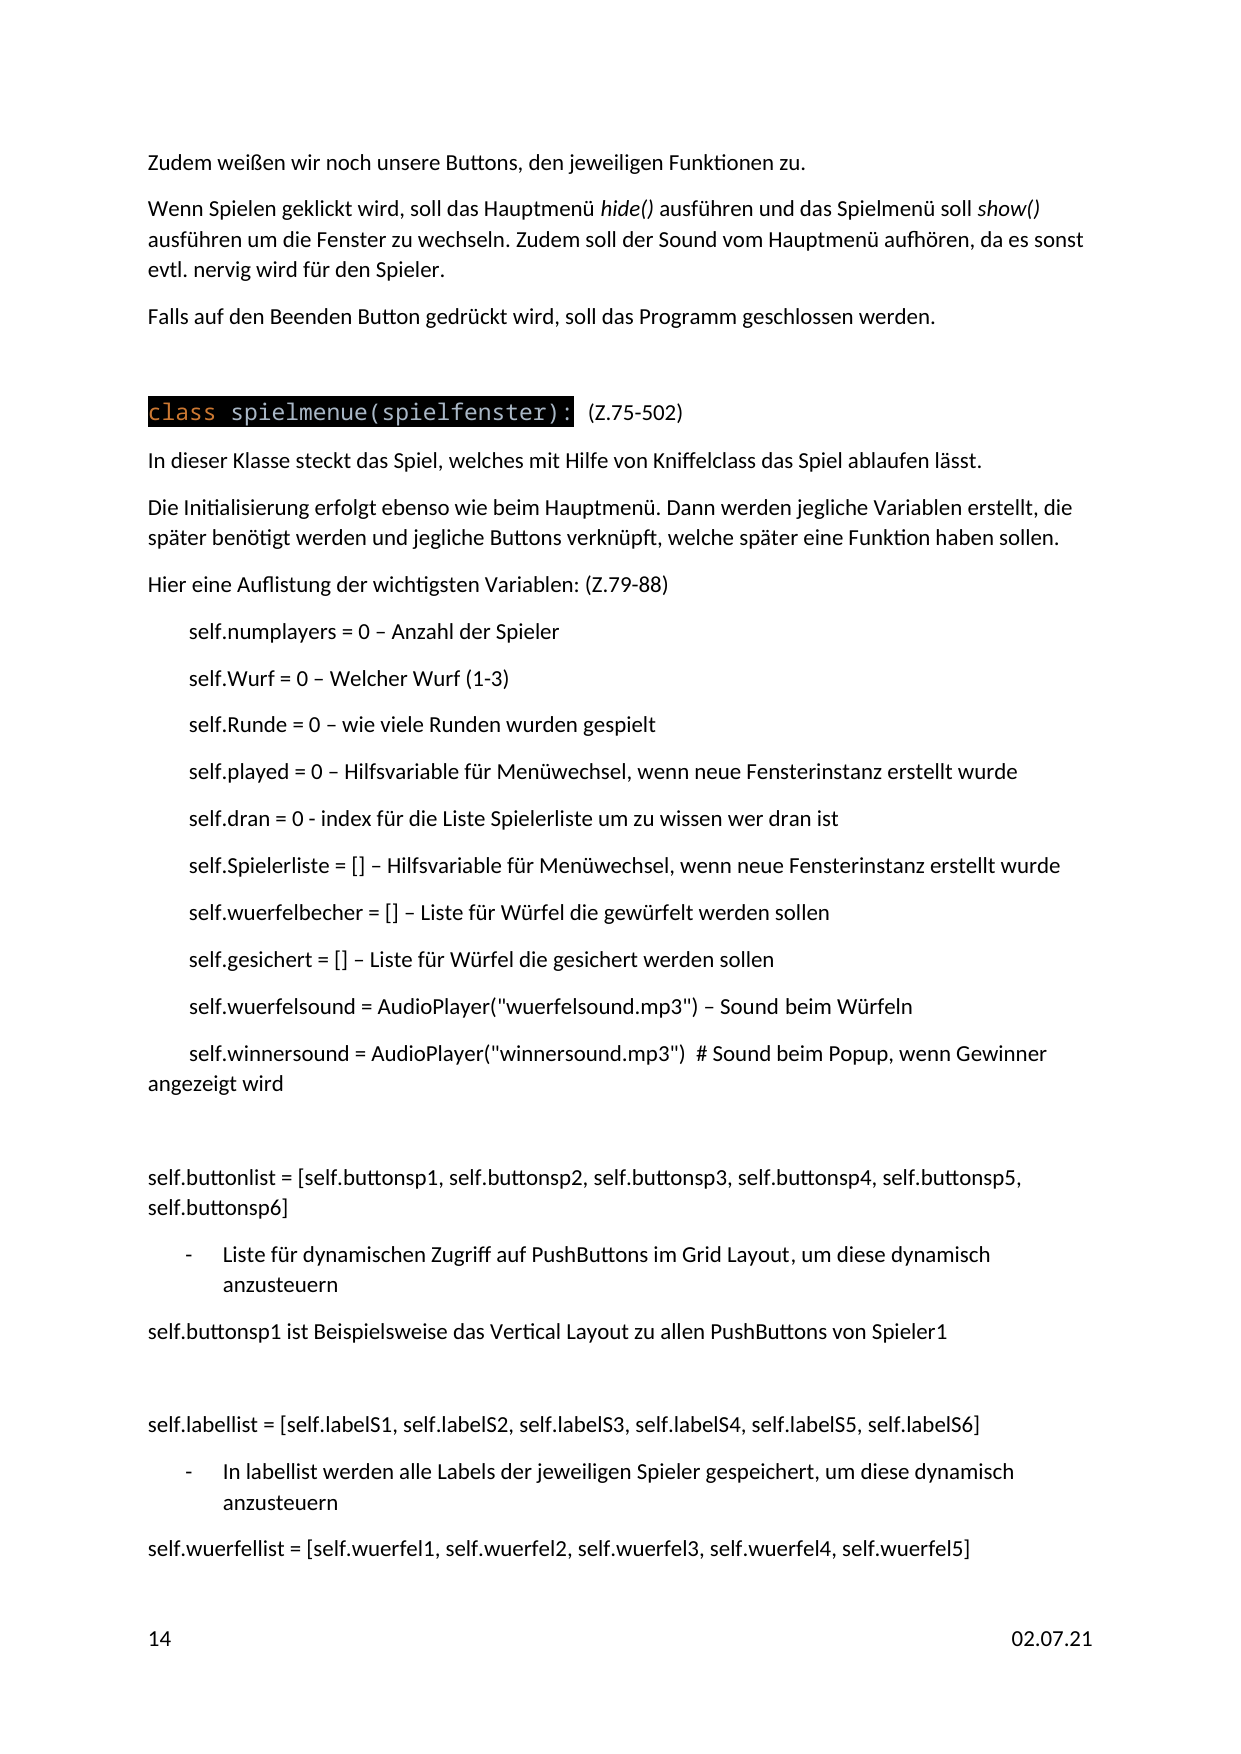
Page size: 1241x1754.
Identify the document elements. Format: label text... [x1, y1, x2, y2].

text self.played = 0 – Hilfsvariable für Menüwechsel, wenn neue Fensterinstanz erstellt wurde [148, 757, 1093, 785]
text self.winnersound = AudioPlayer("winnersound.mp3") # Sound beim Popup, wenn Gewinner angezeigt wird [148, 1039, 1093, 1097]
list Liste für dynamischen Zugriff auf PushButtons im Grid Layout, um diese dynamisch anzusteuern [185, 1240, 1093, 1298]
text self.wuerfelsound = AudioPlayer("wuerfelsound.mp3") – Sound beim Würfeln [148, 992, 1093, 1020]
text Hier eine Auflistung der wichtigsten Variablen: (Z.79-88) [148, 570, 1093, 598]
text self.Wurf = 0 – Welcher Wurf (1-3) [148, 664, 1093, 692]
text self.numplayers = 0 – Anzahl der Spieler [148, 617, 1093, 645]
text Die Initialisierung erfolgt ebenso wie beim Hauptmenü. Dann werden jegliche Variablen erstellt, die später benötigt werden und jegliche Buttons verknüpft, welche später eine Funktion haben sollen. [148, 493, 1093, 551]
text Wenn Spielen geklickt wird, soll das Hauptmenü hide() ausführen und das Spielmenü soll show() ausführen um die Fenster zu wechseln. Zudem soll der Sound vom Hauptmenü aufhören, da es sonst evtl. nervig wird für den Spieler. [148, 194, 1093, 283]
text Falls auf den Beenden Button gedrückt wird, soll das Programm geschlossen werden. [148, 302, 1093, 330]
text In dieser Klasse steckt das Spiel, welches mit Hilfe von Kniffelclass das Spiel ablaufen lässt. [148, 446, 1093, 474]
text self.Spielerliste = [] – Hilfsvariable für Menüwechsel, wenn neue Fensterinstanz erstellt wurde [148, 851, 1093, 879]
text self.buttonsp1 ist Beispielsweise das Vertical Layout zu allen PushButtons von Spieler1 [148, 1317, 1093, 1345]
text self.dran = 0 - index für die Liste Spielerliste um zu wissen wer dran ist [148, 804, 1093, 832]
text class spielmenue(spielfenster): (Z.75-502) [574, 396, 1093, 427]
text self.gesichert = [] – Liste für Würfel die gesichert werden sollen [148, 945, 1093, 973]
text self.Runde = 0 – wie viele Runden wurden gespielt [148, 711, 1093, 738]
text self.wuerfellist = [self.wuerfel1, self.wuerfel2, self.wuerfel3, self.wuerfel4, self.wuerfel5] [148, 1534, 1093, 1562]
text Zudem weißen wir noch unsere Buttons, den jeweiligen Funktionen zu. [148, 148, 1093, 176]
text self.wuerfelbecher = [] – Liste für Würfel die gewürfelt werden sollen [148, 898, 1093, 926]
text self.buttonlist = [self.buttonsp1, self.buttonsp2, self.buttonsp3, self.buttonsp4, self.buttonsp5, self.buttonsp6] [148, 1163, 1093, 1221]
list In labellist werden alle Labels der jeweiligen Spieler gespeichert, um diese dynamisch anzusteuern [185, 1457, 1093, 1516]
text self.labellist = [self.labelS1, self.labelS2, self.labelS3, self.labelS4, self.labelS5, self.labelS6] [148, 1411, 1093, 1438]
